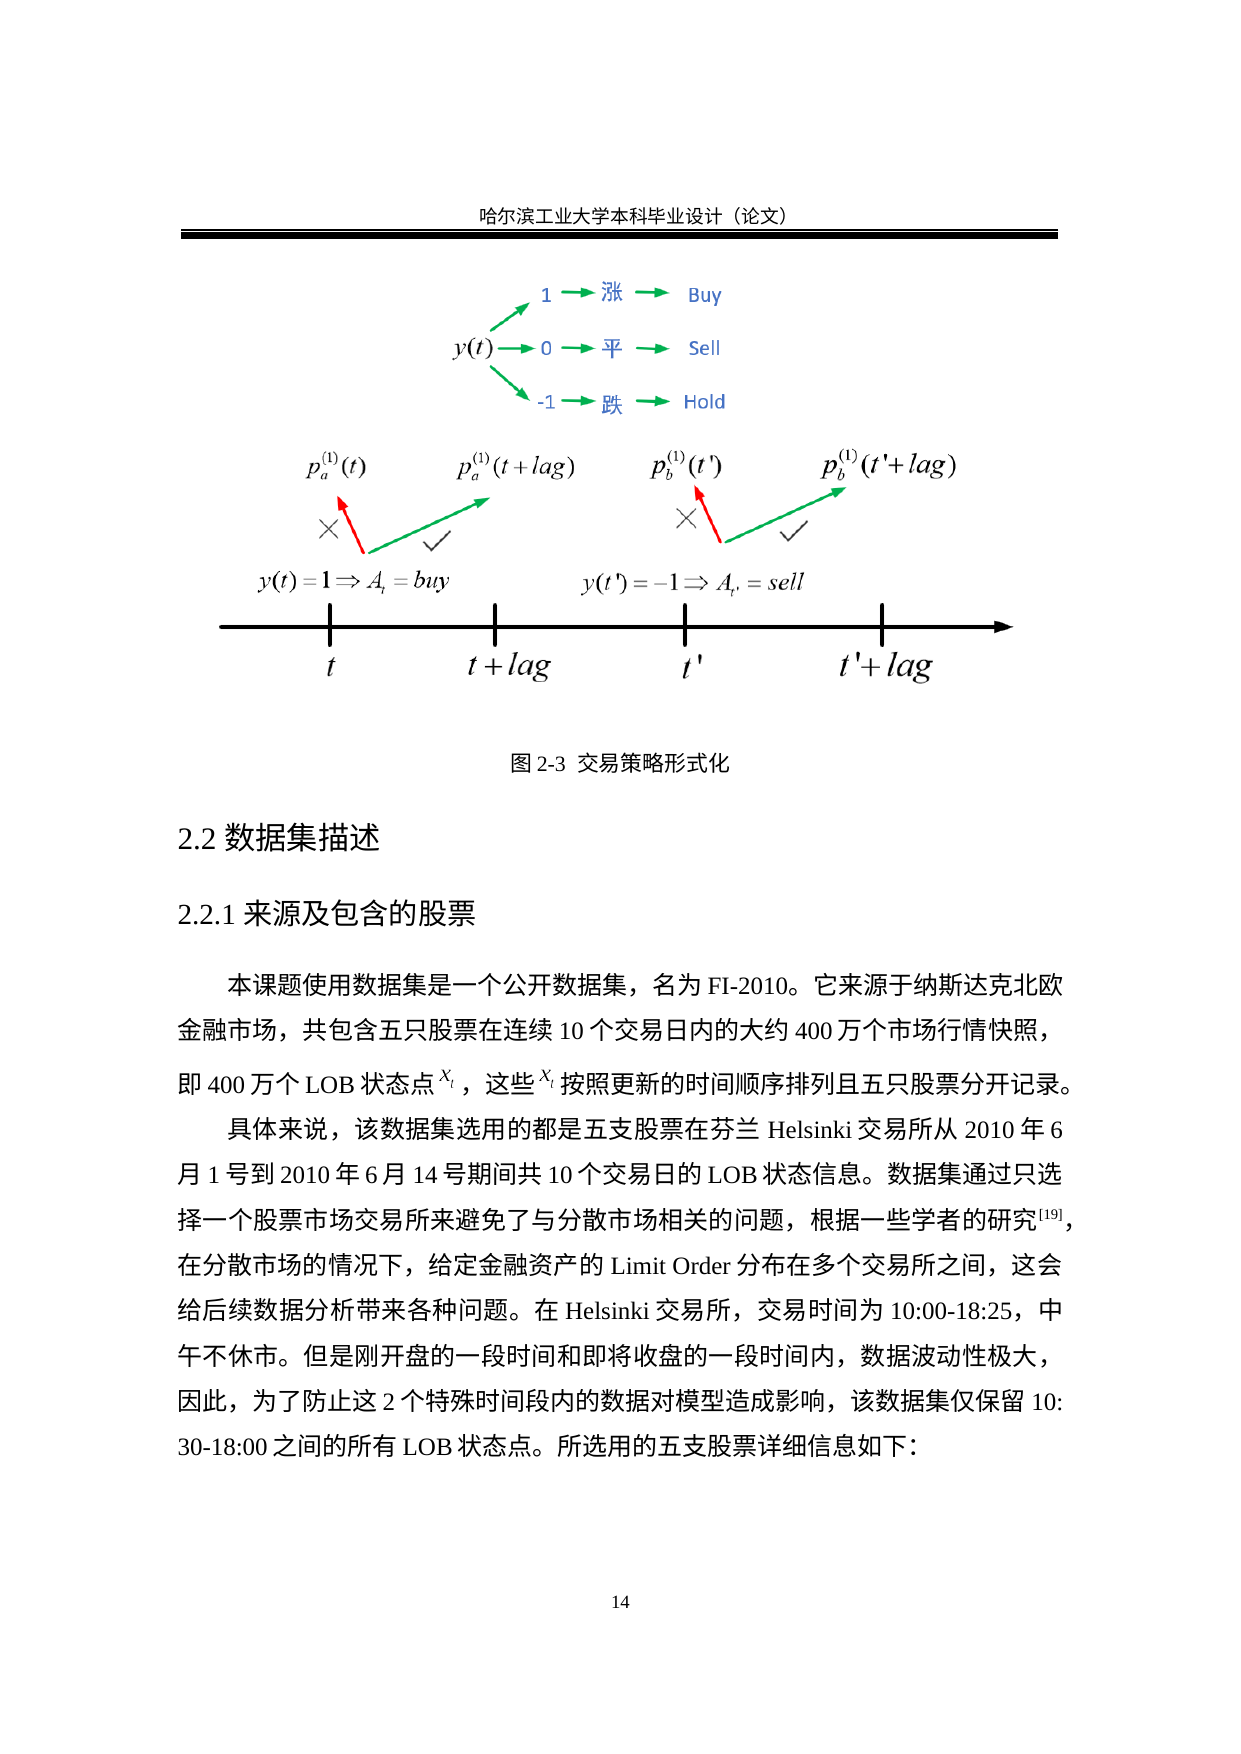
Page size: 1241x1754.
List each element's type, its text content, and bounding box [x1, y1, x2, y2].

text 图2-3 交易策略形式化 [177, 741, 1063, 783]
subtitle 2.2.1 来源及包含的股票 [177, 891, 1063, 933]
subtitle 2.2 数据集描述 [177, 813, 1063, 858]
text 具体来说，该数据集选用的都是五支股票在芬兰Helsinki交易所从2010年6月1号到2010年6月14号期间共10个交易日的LOB状态信息。数据集通过只选择一个股票市场交易所来避免了与分散市场相关的问题，根据一些学者的研究[19]，在分散市场的情况下，给定金融资产的Limit Order分布在多个交易所之间，这会给后续数据分析带来各种问题。在Helsinki交易所，交易时间为10:00-18:25，中午不休市。但是刚开盘的一段时间和即将收盘的一段时间内，数据波动性极大，因此，为了防止这2个特殊时间段内的数据对模型造成影响，该数据集仅保留10:30-18:00之间的所有LOB状态点。所选用的五支股票详细信息如下： [177, 1109, 1063, 1463]
text 本课题使用数据集是一个公开数据集，名为FI-2010。它来源于纳斯达克北欧金融市场，共包含五只股票在连续10个交易日内的大约400万个市场行情快照，即400万个LOB状态点，这些按照更新的时间顺序排列且五只股票分开记录。 [177, 965, 1063, 1101]
picture [208, 261, 1032, 700]
